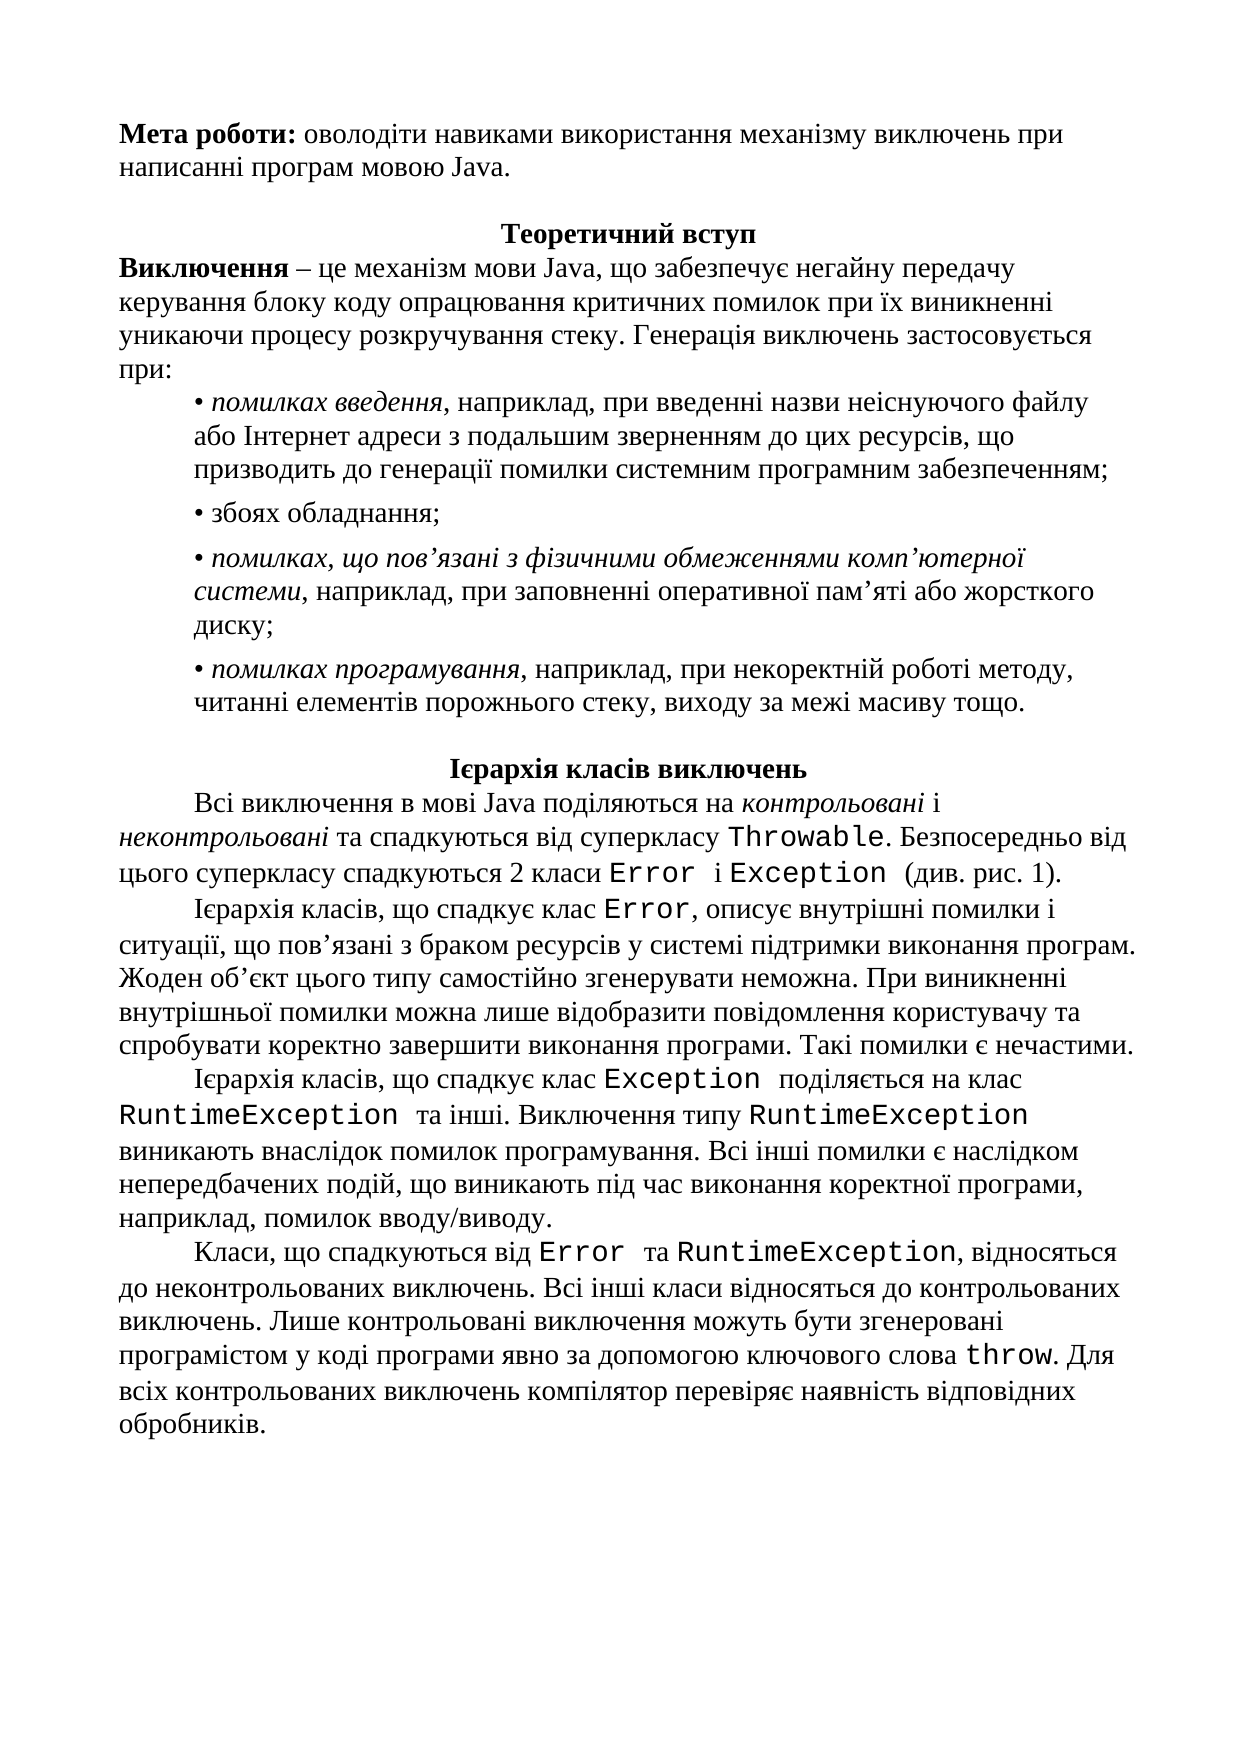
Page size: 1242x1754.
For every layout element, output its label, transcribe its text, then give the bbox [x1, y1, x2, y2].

text Ієрархія класів виключень [118, 752, 1138, 785]
text Теоретичний вступ [119, 217, 1138, 250]
text • помилках введення, наприклад, при введенні назви неіснуючого файлу або Інтернет адреси з подальшим зверненням до цих ресурсів, що призводить до генерації помилки системним програмним забезпеченням; [193, 384, 1138, 485]
text Ієрархія класів, що спадкує клас Error, описує внутрішні помилки і ситуації, що пов’язані з браком ресурсів у системі підтримки виконання програм. Жоден об’єкт цього типу самостійно згенерувати неможна. При виникненні внутрішньої помилки можна лише відобразити повідомлення користувачу та спробувати коректно завершити виконання програми. Такі помилки є нечастими. [118, 891, 1138, 1061]
text • помилках програмування, наприклад, при некоректній роботі методу, читанні елементів порожнього стеку, виходу за межі масиву тощо. [193, 651, 1138, 718]
text • помилках, що пов’язані з фізичними обмеженнями комп’ютерної системи, наприклад, при заповненні оперативної пам’яті або жорсткого диску; [193, 540, 1138, 640]
text Мета роботи: оволодіти навиками використання механізму виключень при написанні програм мовою Java. [119, 116, 1138, 183]
text Класи, що спадкуються від Error та RuntimeException, відносяться до неконтрольованих виключень. Всі інші класи відносяться до контрольованих виключень. Лише контрольовані виключення можуть бути згенеровані програмістом у коді програми явно за допомогою ключового слова throw. Для всіх контрольованих виключень компілятор перевіряє наявність відповідних обробників. [118, 1234, 1138, 1440]
text Ієрархія класів, що спадкує клас Exception поділяється на клас RuntimeException та інші. Виключення типу RuntimeException виникають внаслідок помилок програмування. Всі інші помилки є наслідком непередбачених подій, що виникають під час виконання коректної програми, наприклад, помилок вводу/виводу. [118, 1061, 1138, 1234]
text • збоях обладнання; [118, 496, 1138, 529]
text Всі виключення в мові Java поділяються на контрольовані і неконтрольовані та спадкуються від суперкласу Throwable. Безпосередньо від цього суперкласу спадкуються 2 класи Error і Exception (див. рис. 1). [118, 785, 1138, 891]
text Виключення – це механізм мови Java, що забезпечує негайну передачу керування блоку коду опрацювання критичних помилок при їх виникненні уникаючи процесу розкручування стеку. Генерація виключень застосовується при: [118, 250, 1138, 384]
